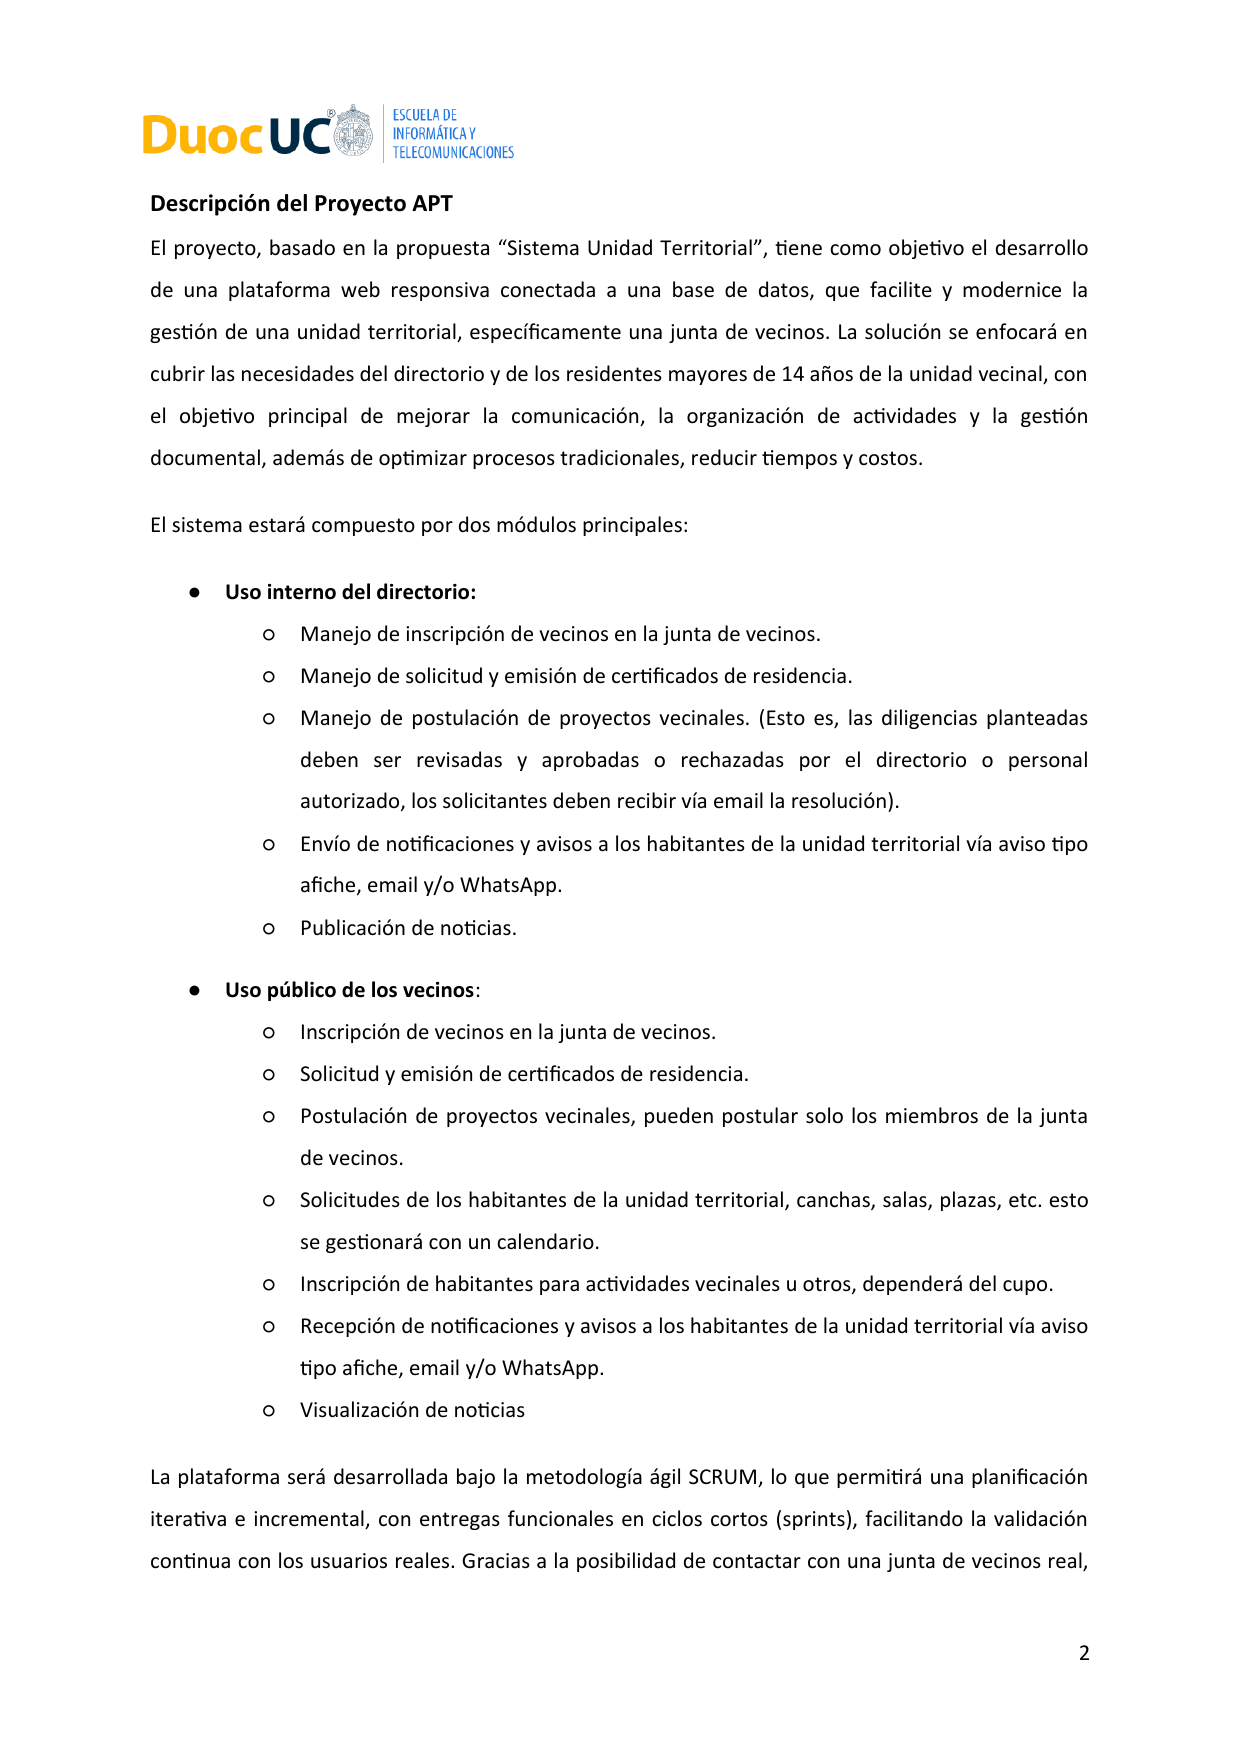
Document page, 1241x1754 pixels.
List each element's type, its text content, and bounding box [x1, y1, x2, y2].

list Solicitud y emisión de certificados de residencia. [262, 1059, 1090, 1087]
list Manejo de inscripción de vecinos en la junta de vecinos. [262, 619, 1090, 647]
subtitle Descripción del Proyecto APT [150, 187, 1090, 218]
list Postulación de proyectos vecinales, pueden postular solo los miembros de la junta de vecinos. [262, 1101, 1090, 1171]
list Visualización de noticias [262, 1395, 1090, 1423]
picture [135, 100, 526, 163]
list Uso interno del directorio: [187, 577, 1090, 605]
list Manejo de solicitud y emisión de certificados de residencia. [262, 661, 1090, 689]
list Manejo de postulación de proyectos vecinales. (Esto es, las diligencias planteadas deben ser revisadas y aprobadas o rechazadas por el directorio o personal autorizado, los solicitantes deben recibir vía email la resolución). [262, 703, 1090, 815]
list Solicitudes de los habitantes de la unidad territorial, canchas, salas, plazas, etc. esto se gestionará con un calendario. [262, 1185, 1090, 1255]
list Recepción de notificaciones y avisos a los habitantes de la unidad territorial vía aviso tipo afiche, email y/o WhatsApp. [262, 1311, 1090, 1381]
text El proyecto, basado en la propuesta “Sistema Unidad Territorial”, tiene como objetivo el desarrollo de una plataforma web responsiva conectada a una base de datos, que facilite y modernice la gestión de una unidad territorial, específicamente una junta de vecinos. La solución se enfocará en cubrir las necesidades del directorio y de los residentes mayores de 14 años de la unidad vecinal, con el objetivo principal de mejorar la comunicación, la organización de actividades y la gestión documental, además de optimizar procesos tradicionales, reducir tiempos y costos. [150, 233, 1090, 471]
list Uso público de los vecinos: [187, 975, 1090, 1003]
text El sistema estará compuesto por dos módulos principales: [150, 510, 1090, 538]
list Publicación de noticias. [262, 913, 1090, 941]
list Inscripción de vecinos en la junta de vecinos. [262, 1017, 1090, 1045]
list Envío de notificaciones y avisos a los habitantes de la unidad territorial vía aviso tipo afiche, email y/o WhatsApp. [262, 829, 1090, 899]
list Inscripción de habitantes para actividades vecinales u otros, dependerá del cupo. [262, 1269, 1090, 1297]
